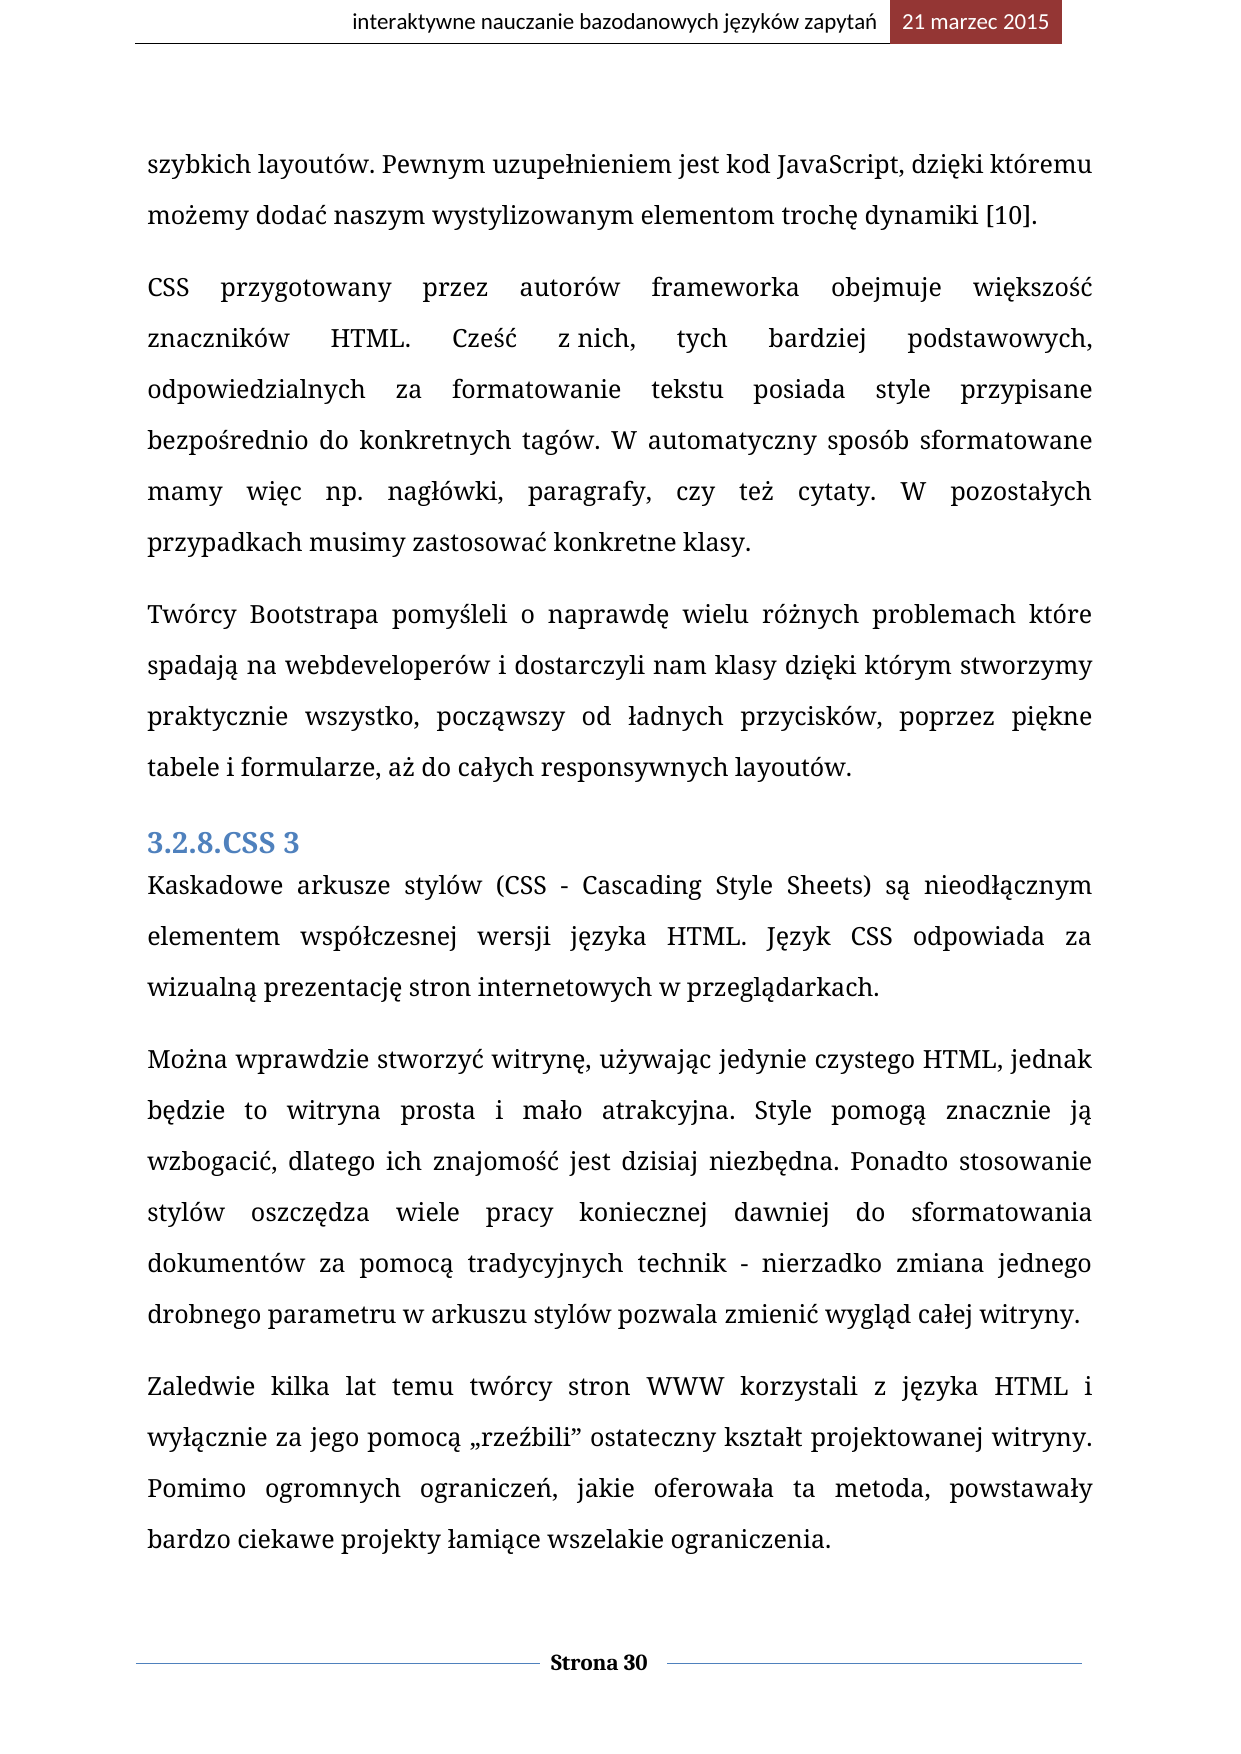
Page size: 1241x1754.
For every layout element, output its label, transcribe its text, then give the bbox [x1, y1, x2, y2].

text Zaledwie kilka lat temu twórcy stron WWW korzystali z języka HTML i wyłącznie za jego pomocą „rzeźbili” ostateczny kształt projektowanej witryny. Pomimo ogromnych ograniczeń, jakie oferowała ta metoda, powstawały bardzo ciekawe projekty łamiące wszelakie ograniczenia. [147, 1369, 1093, 1556]
text Kaskadowe arkusze stylów (CSS - Cascading Style Sheets) są nieodłącznym elementem współczesnej wersji języka HTML. Język CSS odpowiada za wizualną prezentację stron internetowych w przeglądarkach. [147, 868, 1093, 1004]
text CSS przygotowany przez autorów frameworka obejmuje większość znaczników HTML. Cześć z nich, tych bardziej podstawowych, odpowiedzialnych za formatowanie tekstu posiada style przypisane bezpośrednio do konkretnych tagów. W automatyczny sposób sformatowane mamy więc np. nagłówki, paragrafy, czy też cytaty. W pozostałych przypadkach musimy zastosować konkretne klasy. [147, 270, 1093, 559]
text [147, 147, 1093, 232]
text Twórcy Bootstrapa pomyśleli o naprawdę wielu różnych problemach które spadają na webdeveloperów i dostarczyli nam klasy dzięki którym stworzymy praktycznie wszystko, począwszy od ładnych przycisków, poprzez piękne tabele i formularze, aż do całych responsywnych layoutów. [147, 597, 1093, 784]
subtitle CSS 3 [147, 822, 1093, 862]
text Można wprawdzie stworzyć witrynę, używając jedynie czystego HTML, jednak będzie to witryna prosta i mało atrakcyjna. Style pomogą znacznie ją wzbogacić, dlatego ich znajomość jest dzisiaj niezbędna. Ponadto stosowanie stylów oszczędza wiele pracy koniecznej dawniej do sformatowania dokumentów za pomocą tradycyjnych technik - nierzadko zmiana jednego drobnego parametru w arkuszu stylów pozwala zmienić wygląd całej witryny. [147, 1042, 1093, 1331]
